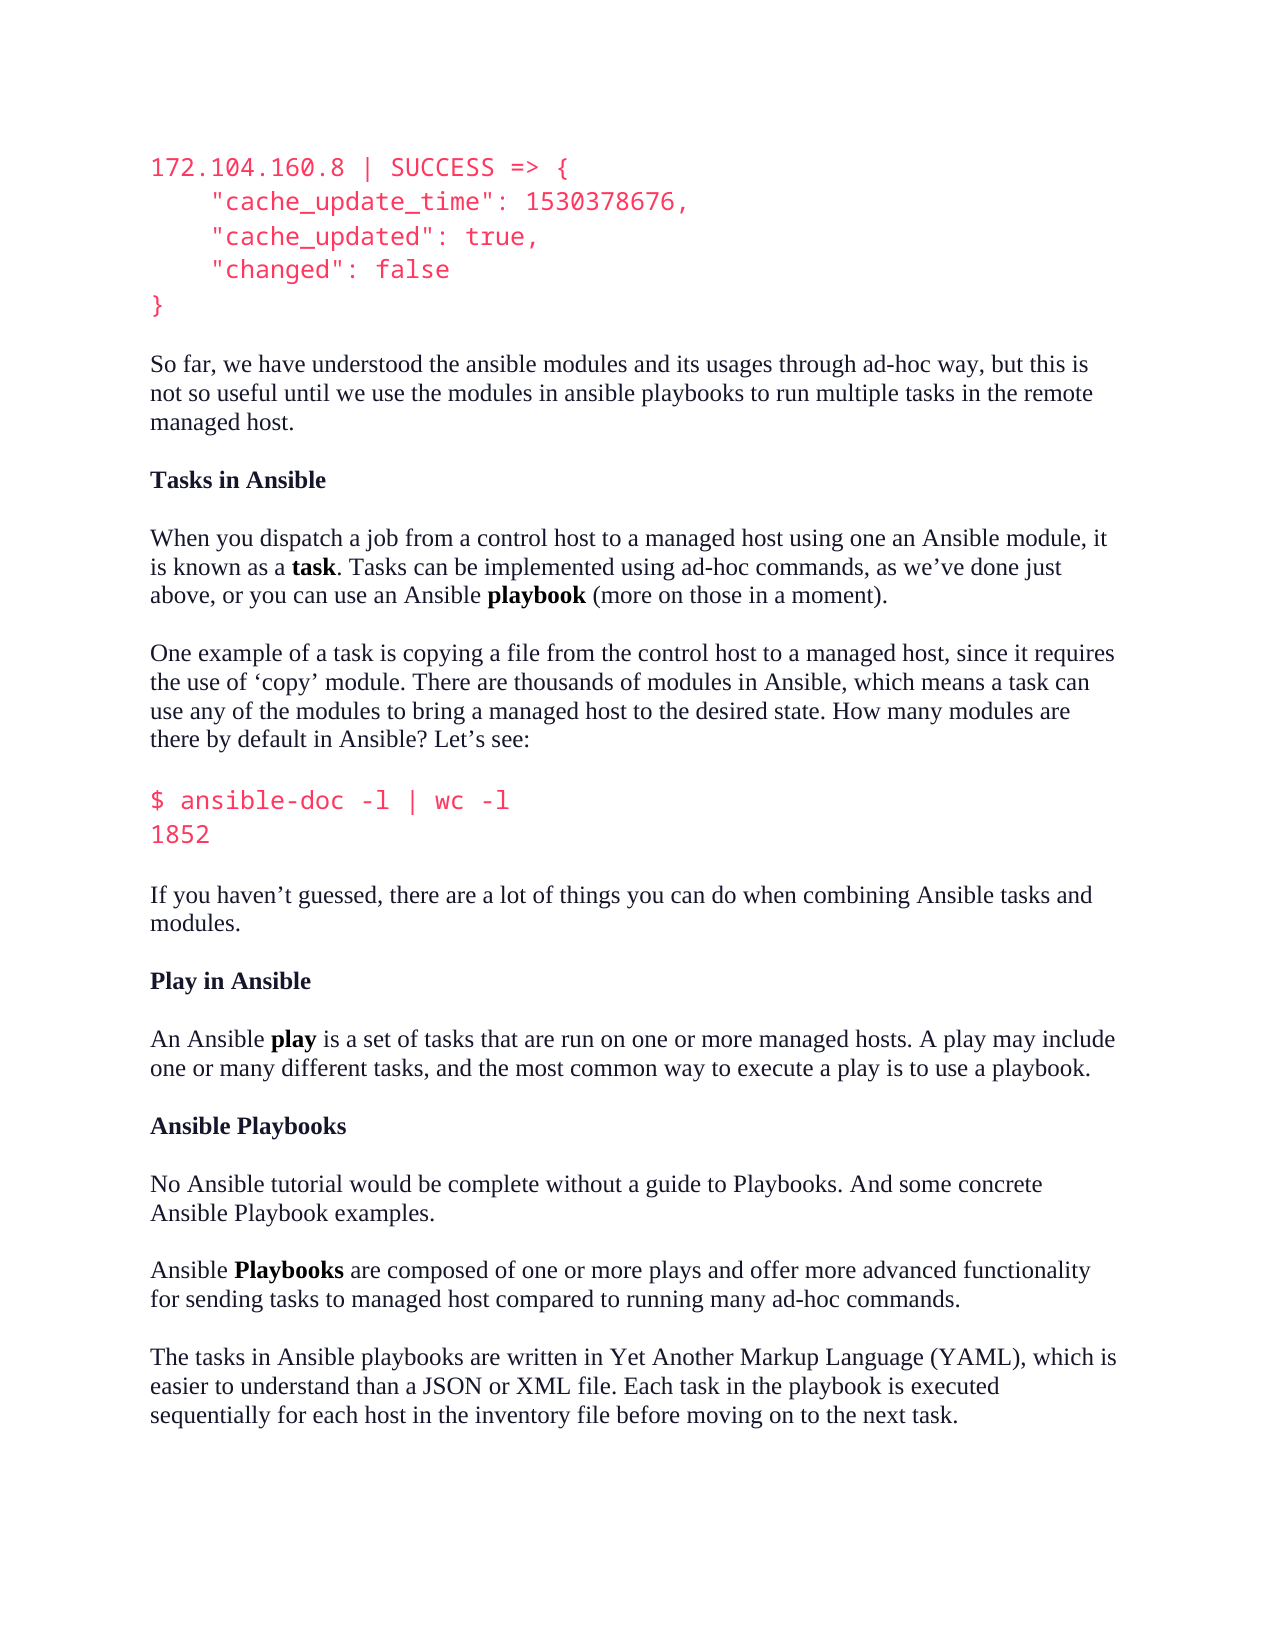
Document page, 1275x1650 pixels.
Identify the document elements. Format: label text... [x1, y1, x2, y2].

text If you haven’t guessed, there are a lot of things you can do when combining Ansible tasks and modules. [150, 880, 1125, 937]
text "cache_update_time": 1530378676, [150, 184, 1125, 218]
text } [150, 286, 1125, 320]
text 172.104.160.8 | SUCCESS => { [150, 150, 1125, 184]
text When you dispatch a job from a control host to a managed host using one an Ansible module, it is known as a task. Tasks can be implemented using ad-hoc commands, as we’ve done just above, or you can use an Ansible playbook (more on those in a moment). [150, 523, 1125, 609]
text "cache_updated": true, [150, 218, 1125, 252]
text No Ansible tutorial would be complete without a guide to Playbooks. And some concrete Ansible Playbook examples. [150, 1169, 1125, 1226]
text $ ansible-doc -l | wc -l [150, 782, 1125, 816]
subtitle Play in Ansible [150, 966, 1125, 995]
subtitle Tasks in Ansible [150, 465, 1125, 494]
subtitle Ansible Playbooks [150, 1111, 1125, 1140]
text "changed": false [150, 252, 1125, 286]
text An Ansible play is a set of tasks that are run on one or more managed hosts. A play may include one or many different tasks, and the most common way to execute a play is to use a playbook. [150, 1024, 1125, 1082]
text So far, we have understood the ansible modules and its usages through ad-hoc way, but this is not so useful until we use the modules in ansible playbooks to run multiple tasks in the remote managed host. [150, 349, 1125, 436]
text The tasks in Ansible playbooks are written in Yet Another Markup Language (YAML), which is easier to understand than a JSON or XML file. Each task in the playbook is executed sequentially for each host in the inventory file before moving on to the next task. [150, 1342, 1125, 1428]
text 1852 [150, 816, 1125, 851]
text Ansible Playbooks are composed of one or more plays and offer more advanced functionality for sending tasks to managed host compared to running many ad-hoc commands. [150, 1256, 1125, 1313]
text One example of a task is copying a file from the control host to a managed host, since it requires the use of ‘copy’ module. There are thousands of modules in Ansible, which means a task can use any of the modules to bring a managed host to the desired state. How many modules are there by default in Ansible? Let’s see: [150, 638, 1125, 753]
